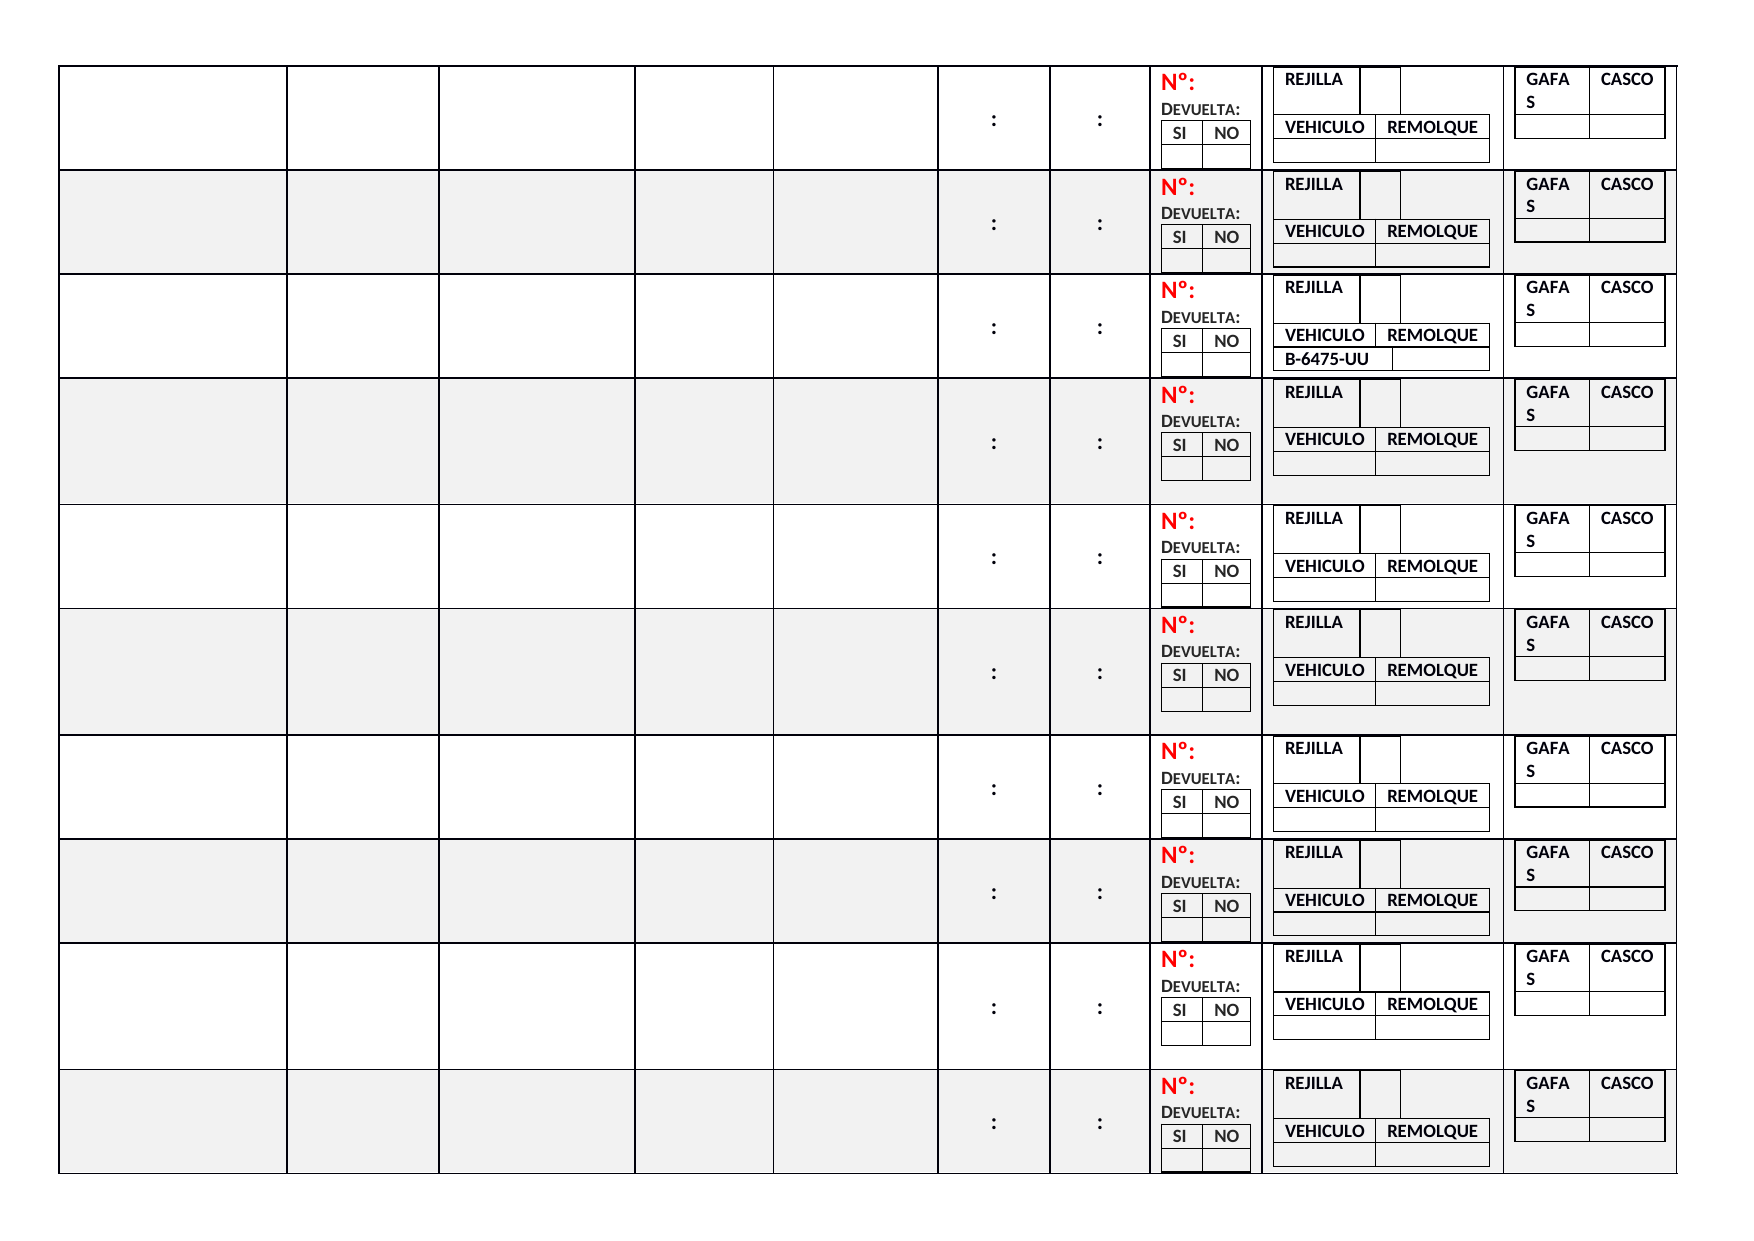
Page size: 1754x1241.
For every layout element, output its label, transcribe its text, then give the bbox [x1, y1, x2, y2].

table_cell [774, 505, 937, 608]
table_cell [288, 505, 438, 608]
table_cell [288, 275, 438, 377]
table_cell : [939, 840, 1049, 942]
table_cell [60, 609, 286, 734]
table_cell : [939, 1070, 1049, 1172]
table_cell [440, 736, 634, 838]
table_cell [60, 505, 286, 608]
table_cell [1504, 67, 1676, 169]
table_cell [636, 67, 773, 169]
table_cell [774, 275, 937, 377]
table_cell [774, 736, 937, 838]
table_cell [1504, 379, 1676, 503]
table_cell [440, 840, 634, 942]
table_cell [1504, 505, 1676, 608]
table_cell [288, 736, 438, 838]
table_cell [774, 944, 937, 1068]
table_cell [1263, 275, 1503, 377]
table_cell [1263, 171, 1503, 273]
table_cell [440, 67, 634, 169]
table_cell : [1051, 171, 1149, 273]
table_cell [636, 944, 773, 1068]
table_cell : [939, 736, 1049, 838]
table_cell : [1051, 379, 1149, 503]
table_cell : [1051, 609, 1149, 734]
table_cell [60, 67, 286, 169]
table_cell [1504, 944, 1676, 1068]
table_cell [774, 840, 937, 942]
table_cell Nº: DEVUELTA: [1151, 609, 1261, 734]
table_cell : [1051, 505, 1149, 608]
table_cell [774, 171, 937, 273]
table_cell [288, 1070, 438, 1172]
table_cell [288, 840, 438, 942]
table_cell : [939, 275, 1049, 377]
table_cell : [1051, 840, 1149, 942]
table_cell [636, 840, 773, 942]
table_cell [440, 944, 634, 1068]
table_cell [440, 379, 634, 503]
table_cell [1263, 840, 1503, 942]
table_cell : [1051, 275, 1149, 377]
table_cell [1504, 840, 1676, 942]
table_cell : [939, 609, 1049, 734]
table_cell [636, 609, 773, 734]
table_cell [1263, 736, 1503, 838]
table_cell [1504, 171, 1676, 273]
table_cell Nº: DEVUELTA: [1151, 840, 1261, 942]
table_cell : [939, 171, 1049, 273]
table_cell Nº: DEVUELTA: [1151, 505, 1261, 608]
table_cell [636, 505, 773, 608]
table_cell Nº: DEVUELTA: [1151, 171, 1261, 273]
table_cell [288, 171, 438, 273]
table_cell : [1051, 1070, 1149, 1172]
table_cell : [939, 505, 1049, 608]
table_cell [1504, 275, 1676, 377]
table_cell [1263, 67, 1503, 169]
table_cell [60, 1070, 286, 1172]
table_cell [288, 944, 438, 1068]
table_cell [1263, 609, 1503, 734]
table_cell : [1051, 944, 1149, 1068]
table_cell [774, 1070, 937, 1172]
table_cell [636, 736, 773, 838]
table_cell [60, 736, 286, 838]
table_cell Nº: DEVUELTA: [1151, 1070, 1261, 1172]
table_cell : [939, 67, 1049, 169]
table_cell [288, 609, 438, 734]
table_cell [774, 67, 937, 169]
table_cell [440, 609, 634, 734]
table_cell : [1051, 736, 1149, 838]
table_cell : [939, 379, 1049, 503]
table_cell [60, 171, 286, 273]
table_cell [60, 840, 286, 942]
table_cell [60, 944, 286, 1068]
table_cell [1504, 1070, 1676, 1172]
table_cell [1263, 505, 1503, 608]
table_cell Nº: DEVUELTA: [1151, 379, 1261, 503]
table_cell Nº: DEVUELTA: [1151, 67, 1261, 169]
table_cell Nº: DEVUELTA: [1151, 736, 1261, 838]
table_cell [1504, 736, 1676, 838]
table_cell : [939, 944, 1049, 1068]
table_cell [440, 505, 634, 608]
table_cell [636, 171, 773, 273]
table_cell [636, 379, 773, 503]
table_cell [440, 171, 634, 273]
table_cell [636, 1070, 773, 1172]
table_cell [774, 379, 937, 503]
table_cell [1263, 379, 1503, 503]
table_cell [440, 1070, 634, 1172]
table_cell [440, 275, 634, 377]
table_cell [60, 275, 286, 377]
table_cell [60, 379, 286, 503]
table_cell Nº: DEVUELTA: [1151, 944, 1261, 1068]
table_cell [288, 379, 438, 503]
table_cell [774, 609, 937, 734]
table_cell [1263, 944, 1503, 1068]
table_cell : [1051, 67, 1149, 169]
table_cell [1263, 1070, 1503, 1172]
table_cell Nº: DEVUELTA: [1151, 275, 1261, 377]
table_cell [288, 67, 438, 169]
table_cell [636, 275, 773, 377]
table_cell [1504, 609, 1676, 734]
